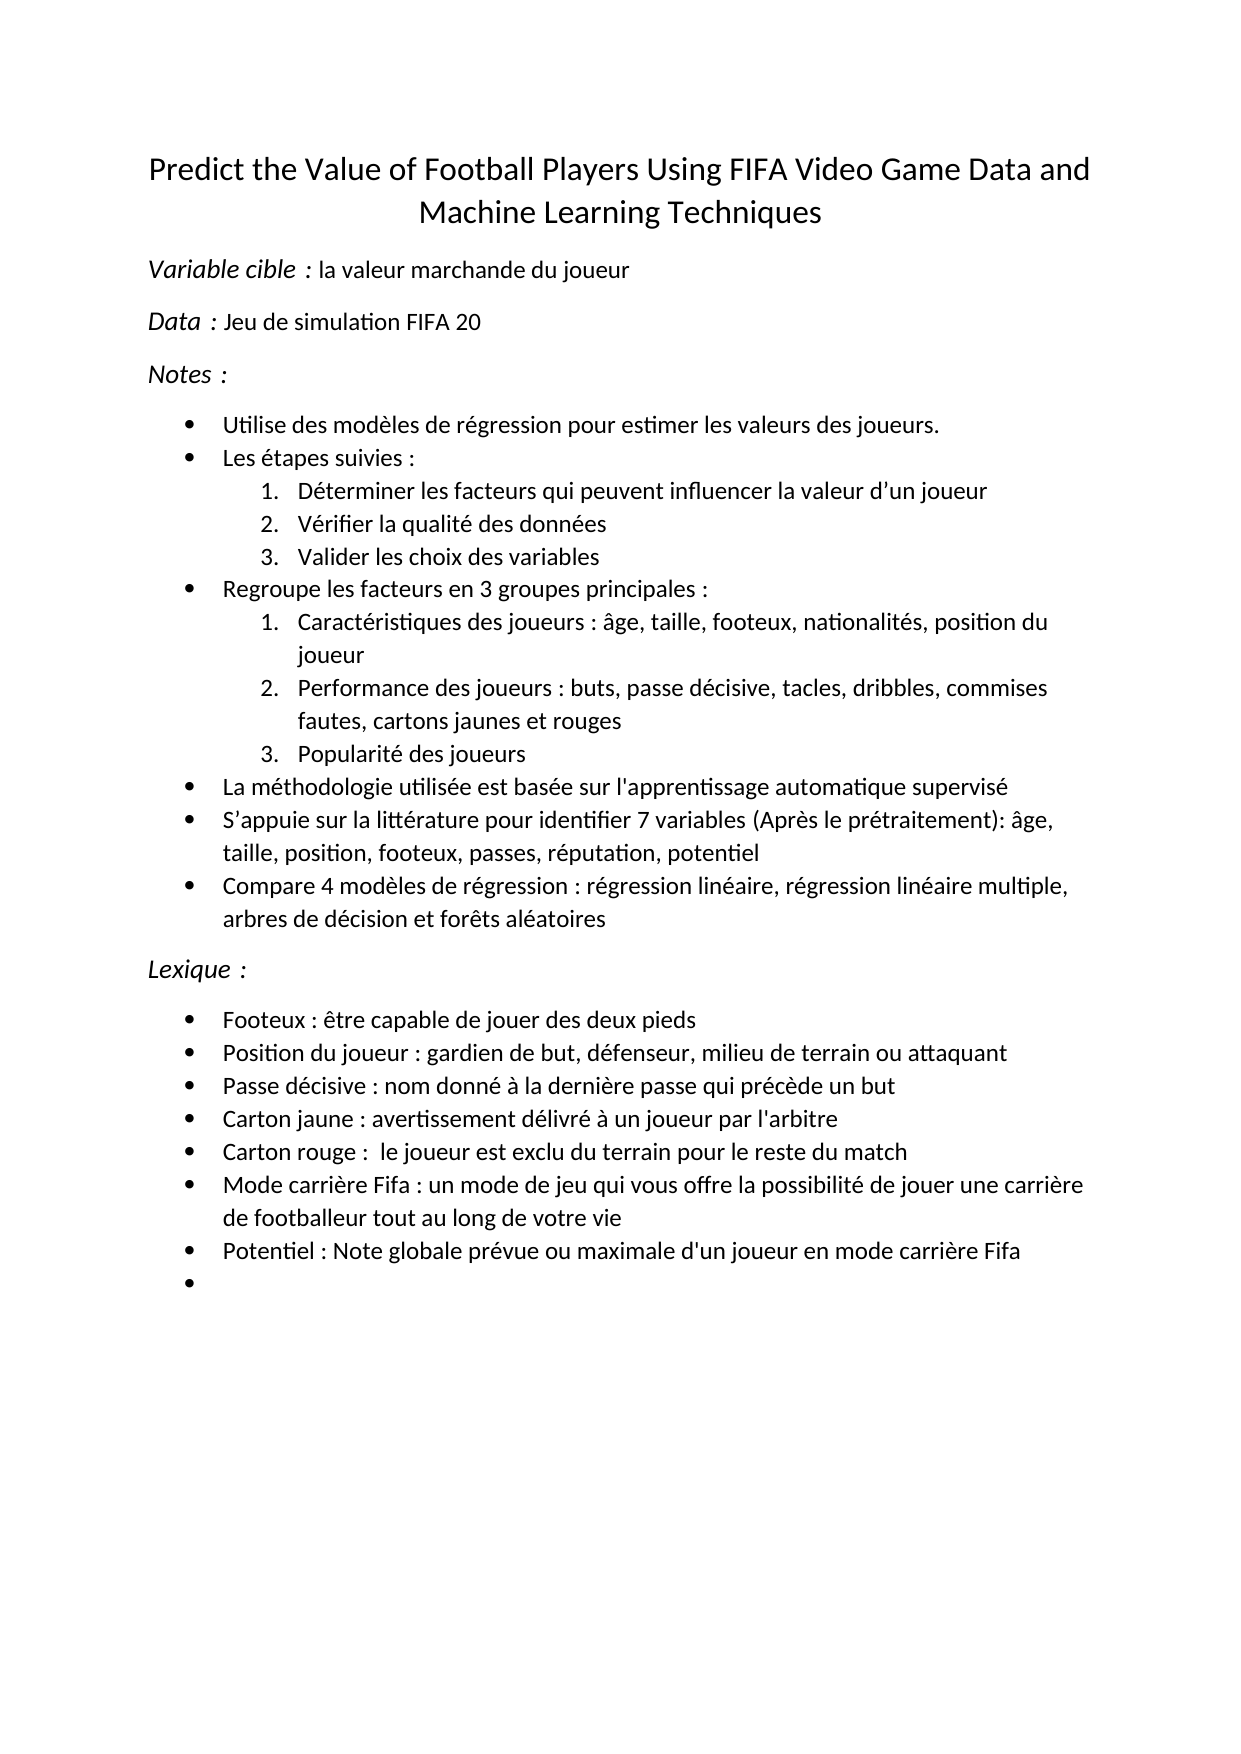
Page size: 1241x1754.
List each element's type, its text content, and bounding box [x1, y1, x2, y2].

list Compare 4 modèles de régression : régression linéaire, régression linéaire multiple, arbres de décision et forêts aléatoires [185, 870, 1093, 933]
list Footeux : être capable de jouer des deux pieds [185, 1005, 1093, 1035]
list Position du joueur : gardien de but, défenseur, milieu de terrain ou attaquant [185, 1038, 1093, 1068]
list Popularité des joueurs [260, 738, 1093, 769]
text Notes : [148, 357, 1093, 390]
list Les étapes suivies : [185, 442, 1093, 472]
text Data : Jeu de simulation FIFA 20 [148, 304, 1093, 337]
list Carton jaune : avertissement délivré à un joueur par l'arbitre [185, 1103, 1093, 1134]
text Lexique : [148, 952, 1093, 985]
list Passe décisive : nom donné à la dernière passe qui précède un but [185, 1071, 1093, 1101]
list Caractéristiques des joueurs : âge, taille, footeux, nationalités, position du joueur [260, 607, 1093, 670]
list La méthodologie utilisée est basée sur l'apprentissage automatique supervisé [185, 771, 1093, 802]
list Valider les choix des variables [260, 541, 1093, 571]
text Predict the Value of Football Players Using FIFA Video Game Data and Machine Learning Techniques [148, 148, 1093, 232]
list Vérifier la qualité des données [260, 508, 1093, 538]
list Déterminer les facteurs qui peuvent influencer la valeur d’un joueur [260, 475, 1093, 505]
list S’appuie sur la littérature pour identifier 7 variables (Après le prétraitement): âge, taille, position, footeux, passes, réputation, potentiel [185, 804, 1093, 867]
list Potentiel : Note globale prévue ou maximale d'un joueur en mode carrière Fifa [185, 1235, 1093, 1266]
list Carton rouge : le joueur est exclu du terrain pour le reste du match [185, 1136, 1093, 1167]
list Mode carrière Fifa : un mode de jeu qui vous offre la possibilité de jouer une carrière de footballeur tout au long de votre vie [185, 1169, 1093, 1233]
list Performance des joueurs : buts, passe décisive, tacles, dribbles, commises fautes, cartons jaunes et rouges [260, 672, 1093, 736]
list Utilise des modèles de régression pour estimer les valeurs des joueurs. [185, 409, 1093, 439]
list Regroupe les facteurs en 3 groupes principales : [185, 574, 1093, 604]
text Variable cible : la valeur marchande du joueur [148, 252, 1093, 285]
